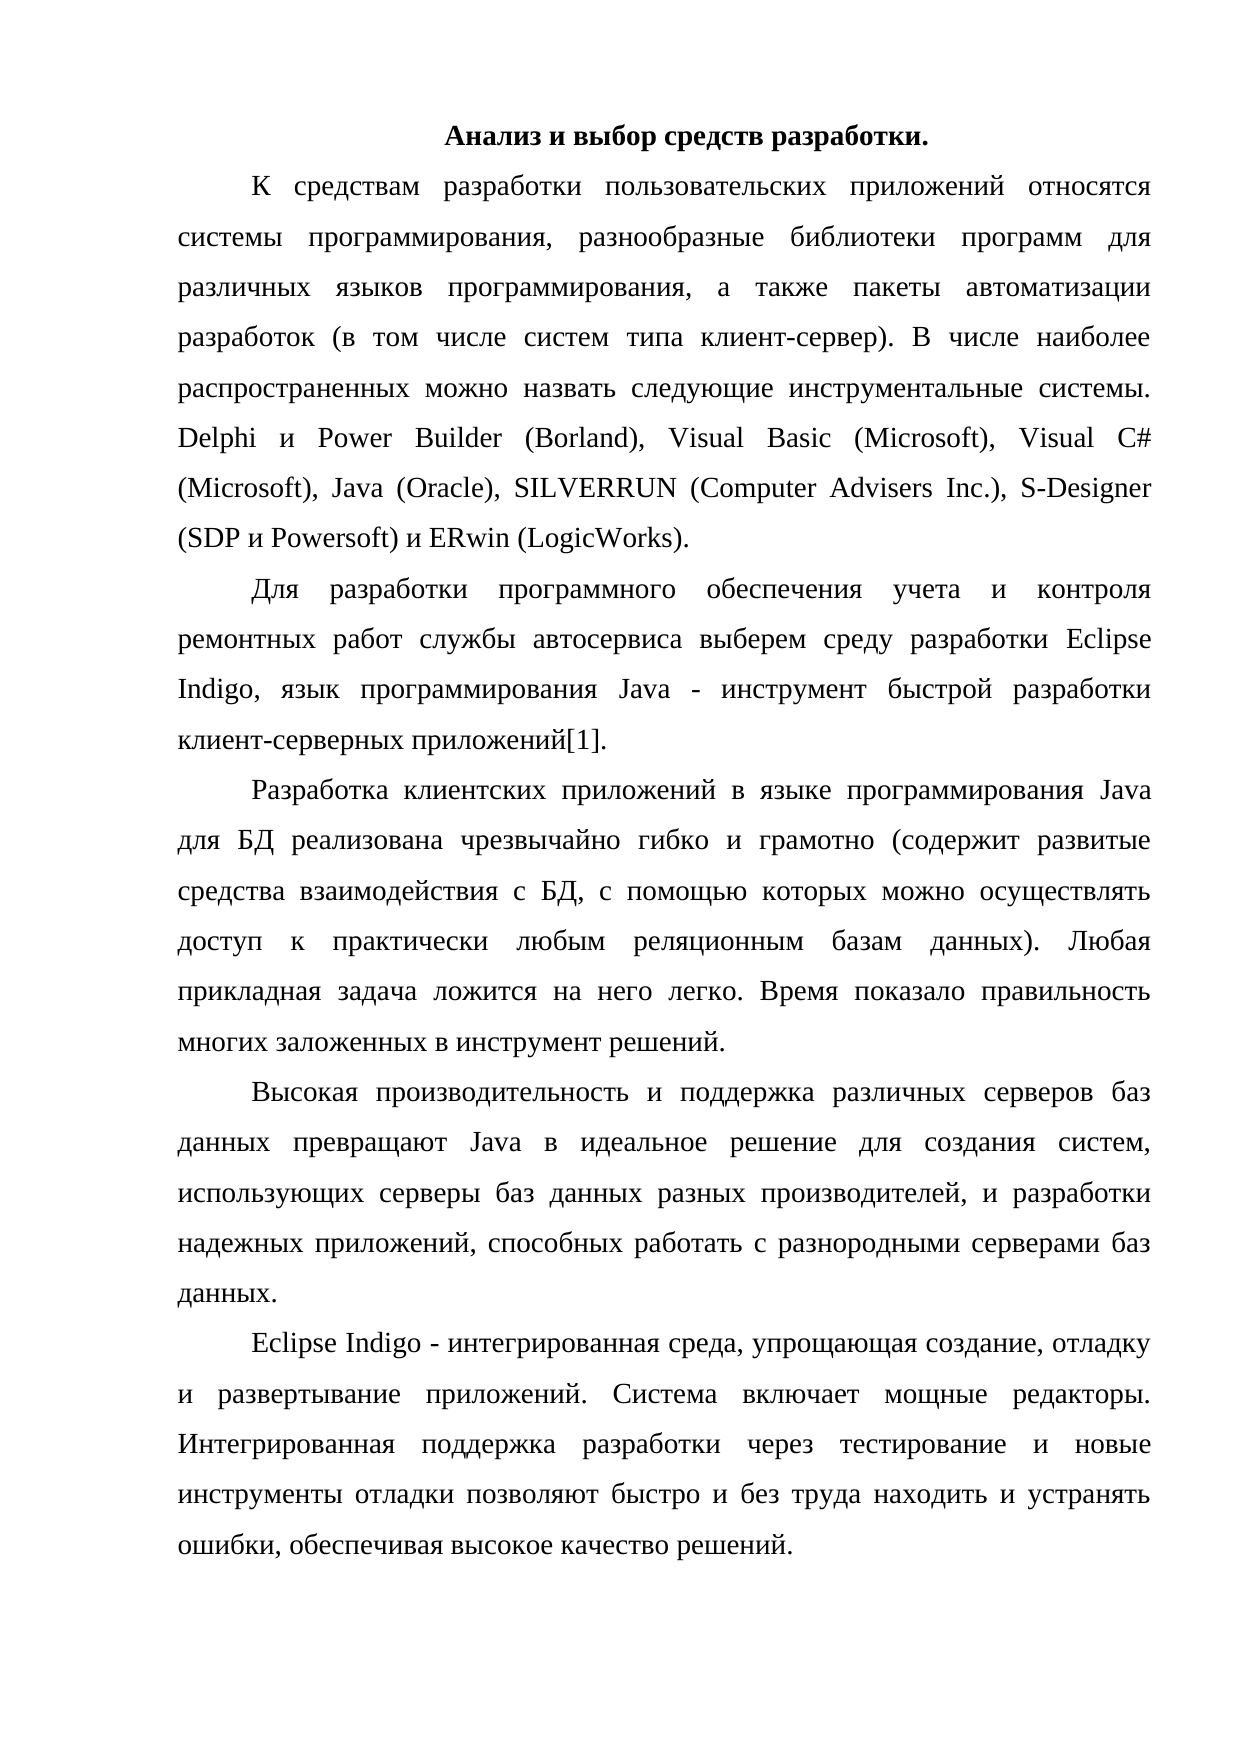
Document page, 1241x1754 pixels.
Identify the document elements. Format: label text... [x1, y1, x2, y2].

text Анализ и выбор средств разработки. [177, 118, 1152, 152]
text Для разработки программного обеспечения учета и контроля ремонтных работ службы автосервиса выберем среду разработки Eclipse Indigo, язык программирования Java - инструмент быстрой разработки клиент-серверных приложений[1]. [177, 571, 1152, 755]
text Высокая производительность и поддержка различных серверов баз данных превращают Java в идеальное решение для создания систем, использующих серверы баз данных разных производителей, и разработки надежных приложений, способных работать с разнородными серверами баз данных. [177, 1074, 1152, 1309]
text Разработка клиентских приложений в языке программирования Java для БД реализована чрезвычайно гибко и грамотно (содержит развитые средства взаимодействия с БД, с помощью которых можно осуществлять доступ к практически любым реляционным базам данных). Любая прикладная задача ложится на него легко. Время показало правильность многих заложенных в инструмент решений. [177, 772, 1152, 1057]
text Eclipse Indigo - интегрированная среда, упрощающая создание, отладку и развертывание приложений. Система включает мощные редакторы. Интегрированная поддержка разработки через тестирование и новые инструменты отладки позволяют быстро и без труда находить и устранять ошибки, обеспечивая высокое качество решений. [177, 1326, 1152, 1560]
text К средствам разработки пользовательских приложений относятся системы программирования, разнообразные библиотеки программ для различных языков программирования, а также пакеты автоматизации разработок (в том числе систем типа клиент-сервер). В числе наиболее распространенных можно назвать следующие инструментальные системы. Delphi и Power Builder (Borland), Visual Basic (Microsoft), Visual C# (Microsoft), Java (Oracle), SILVERRUN (Computer Advisers Inc.), S-Designer (SDP и Powersoft) и ERwin (LogicWorks). [177, 168, 1152, 554]
